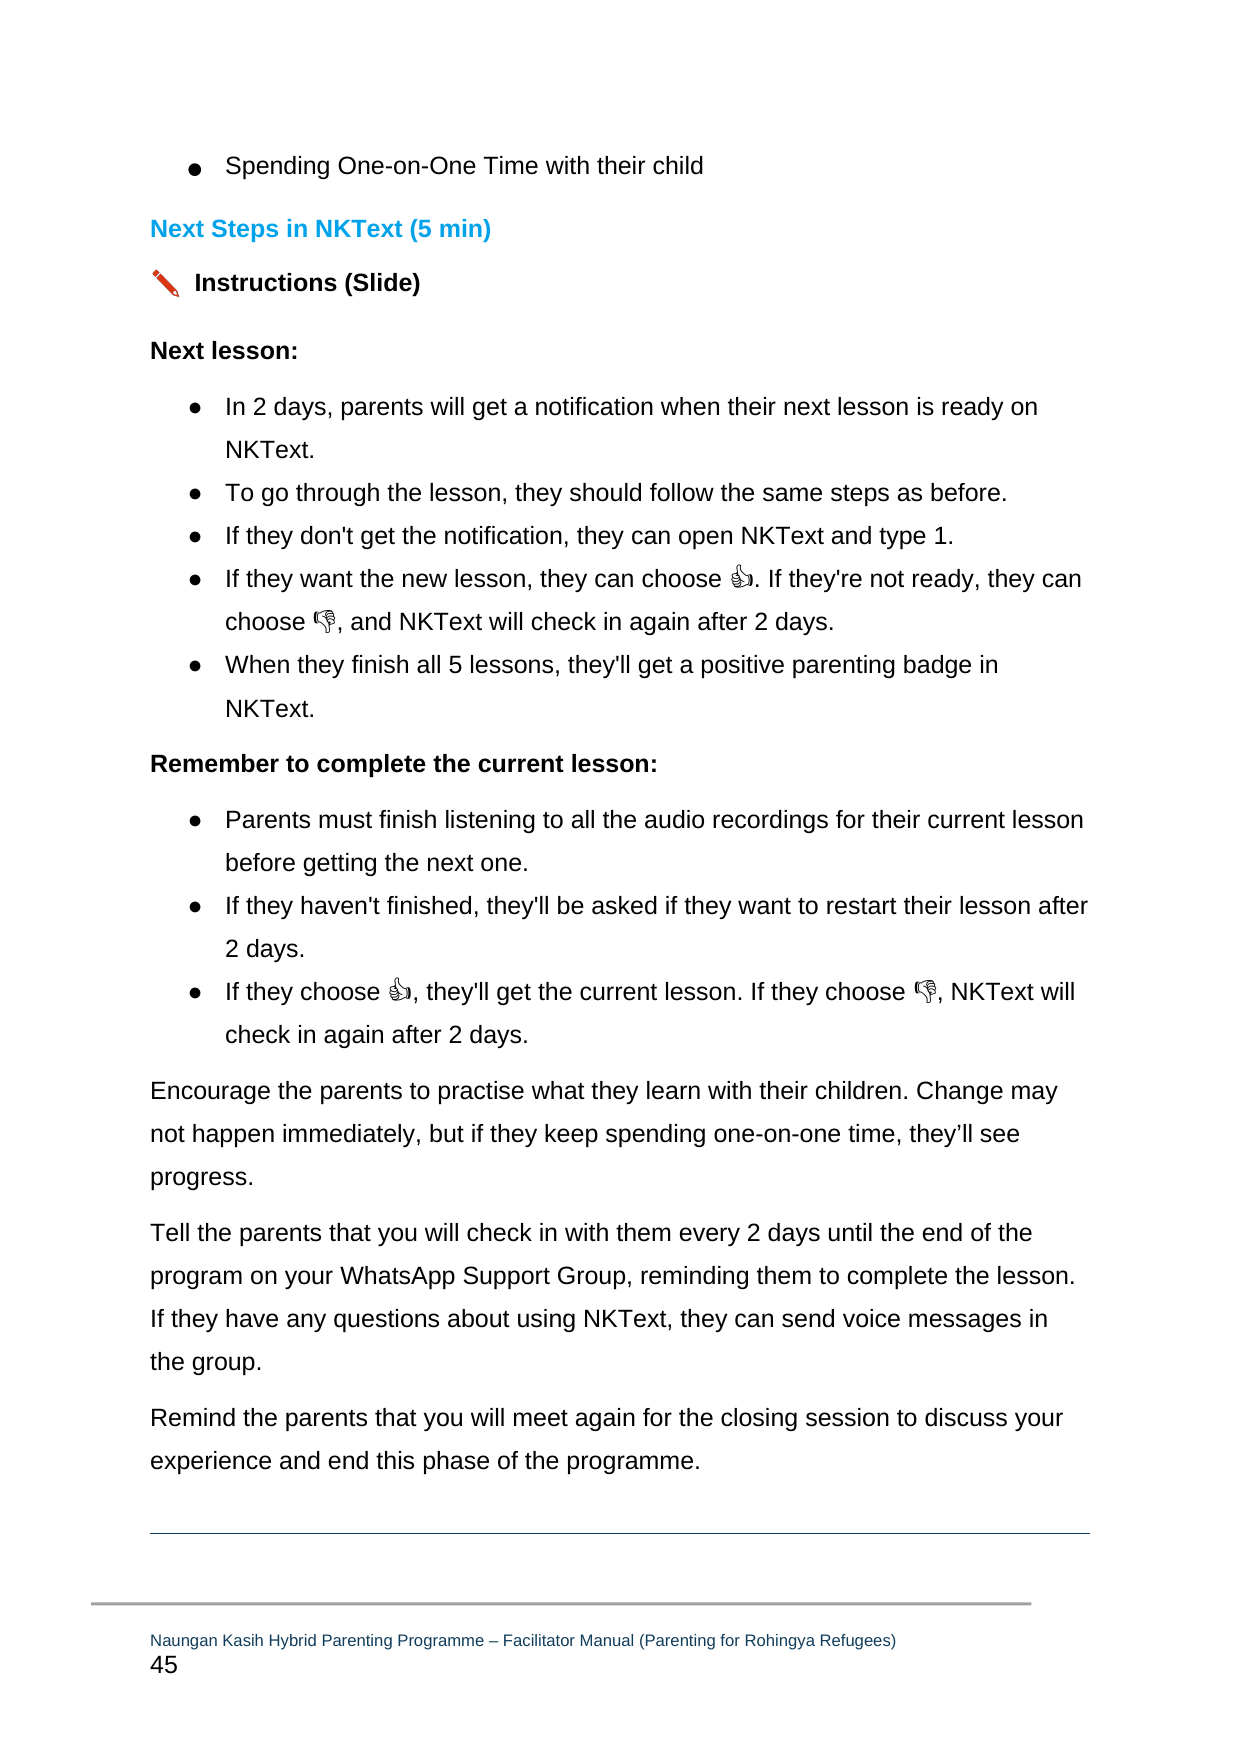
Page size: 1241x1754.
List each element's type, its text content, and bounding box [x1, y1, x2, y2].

text Encourage the parents to practise what they learn with their children. Change may not happen immediately, but if they keep spending one-on-one time, they’ll see progress. [150, 1076, 1090, 1191]
text Remember to complete the current lesson: [150, 749, 1090, 778]
subtitle Next Steps in NKText (5 min) [150, 214, 1090, 243]
list If they choose 👍, they'll get the current lesson. If they choose 👎, NKText will check in again after 2 days. [187, 977, 1090, 1049]
picture [150, 268, 182, 300]
text Instructions (Slide) [194, 268, 1090, 297]
list If they want the new lesson, they can choose 👍. If they're not ready, they can choose 👎, and NKText will check in again after 2 days. [187, 564, 1090, 636]
list In 2 days, parents will get a notification when their next lesson is ready on NKText. [187, 392, 1090, 464]
list To go through the lesson, they should follow the same steps as before. [187, 478, 1090, 507]
text Next lesson: [150, 336, 1090, 365]
text Remind the parents that you will meet again for the closing session to discuss your experience and end this phase of the programme. [150, 1403, 1090, 1475]
text Tell the parents that you will check in with them every 2 days until the end of the program on your WhatsApp Support Group, reminding them to complete the lesson. If they have any questions about using NKText, they can send voice messages in the group. [150, 1218, 1090, 1376]
list If they haven't finished, they'll be asked if they want to restart their lesson after 2 days. [187, 891, 1090, 963]
list When they finish all 5 lessons, they'll get a positive parenting badge in NKText. [187, 651, 1090, 722]
list If they don't get the notification, they can open NKText and type 1. [187, 521, 1090, 550]
list Spending One-on-One Time with their child [187, 150, 1090, 184]
list Parents must finish listening to all the audio recordings for their current lesson before getting the next one. [187, 805, 1090, 877]
